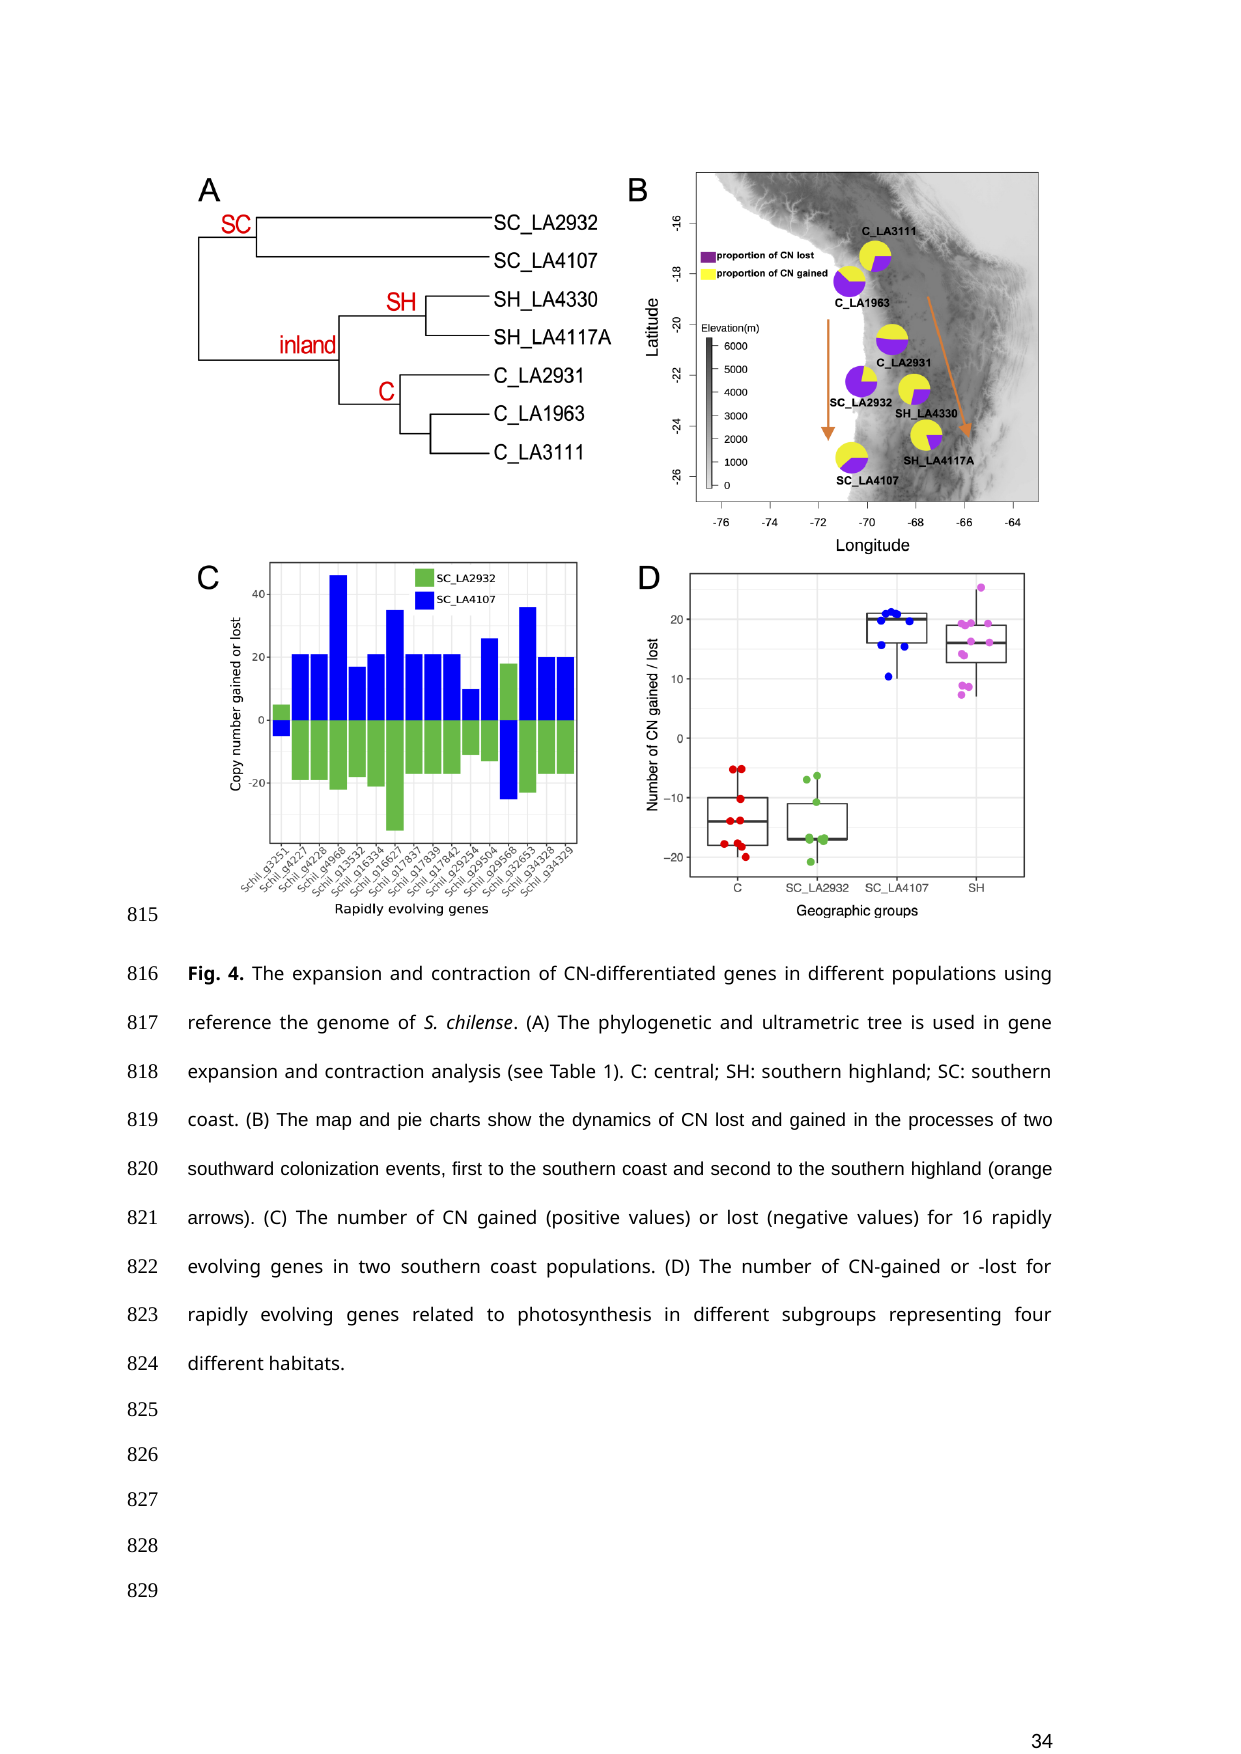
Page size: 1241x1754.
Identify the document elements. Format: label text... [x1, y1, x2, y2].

picture [190, 163, 1050, 922]
text Fig. 4. The expansion and contraction of CN-differentiated genes in different populations using reference the genome of S. chilense. (A) The phylogenetic and ultrametric tree is used in gene expansion and contraction analysis (see Table 1). C: central; SH: southern highland; SC: southern coast. (B) The map and pie charts show the dynamics of CN lost and gained in the processes of two southward colonization events, first to the southern coast and second to the southern highland (orange arrows). (C) The number of CN gained (positive values) or lost (negative values) for 16 rapidly evolving genes in two southern coast populations. (D) The number of CN-gained or -lost for rapidly evolving genes related to photosynthesis in different subgroups representing four different habitats. [187, 957, 1053, 1379]
